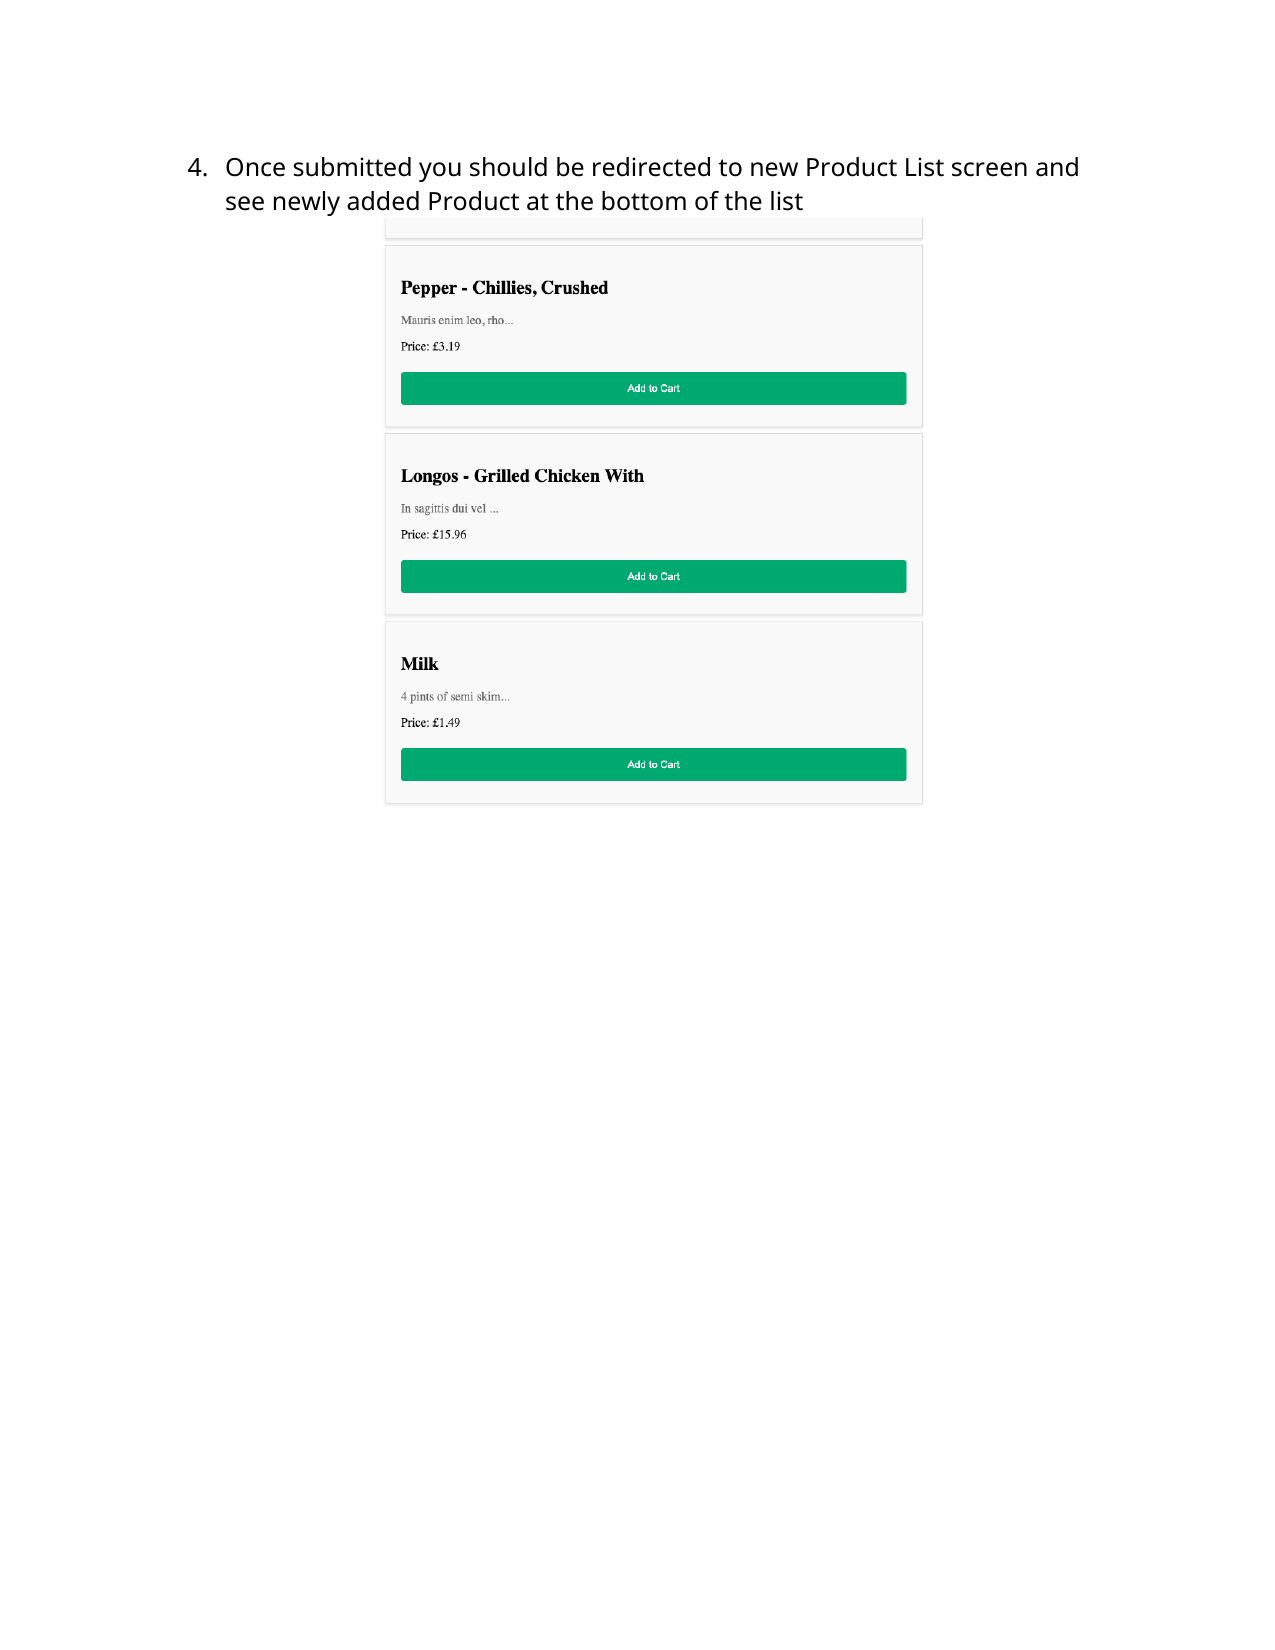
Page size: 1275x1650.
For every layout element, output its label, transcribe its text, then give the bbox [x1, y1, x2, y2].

picture [243, 218, 1119, 833]
